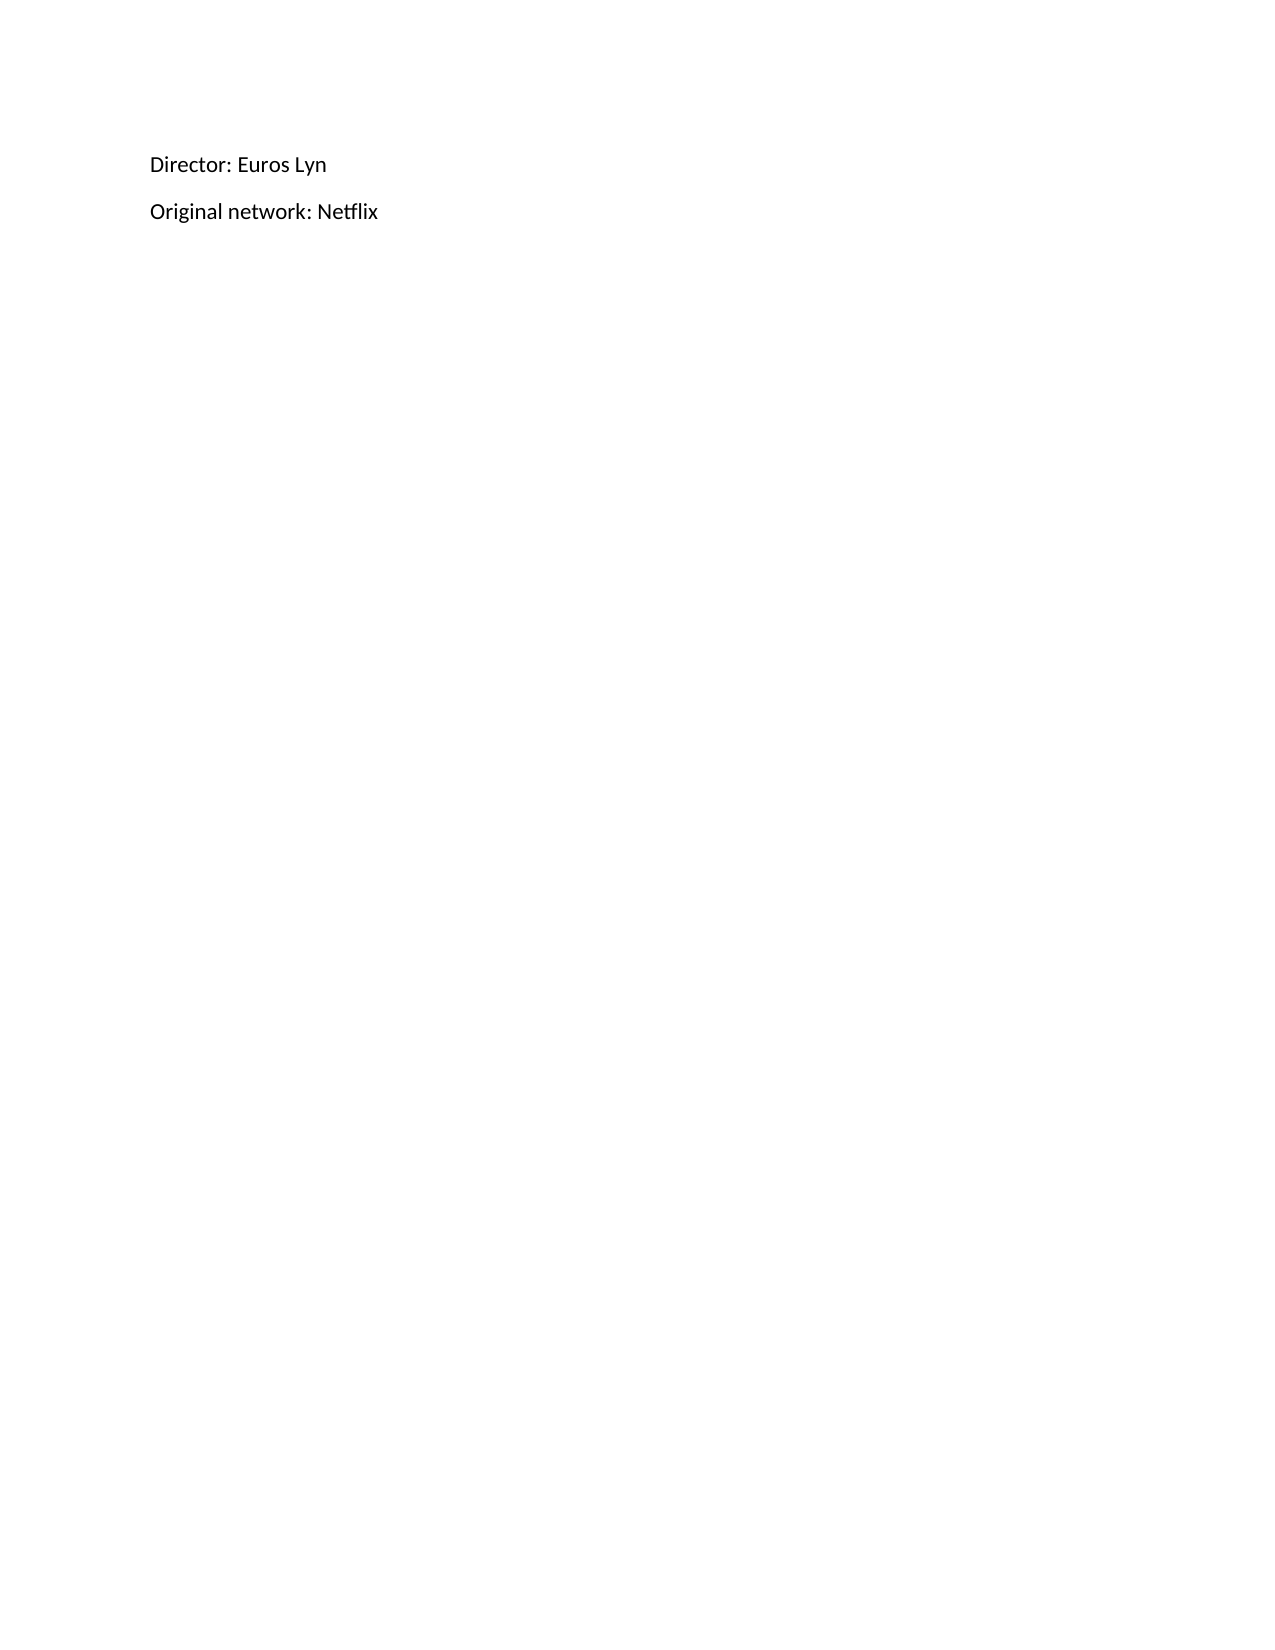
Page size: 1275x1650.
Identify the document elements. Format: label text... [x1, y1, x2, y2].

text Original network: Netflix [150, 197, 1125, 225]
text Director: Euros Lyn [150, 150, 1125, 178]
